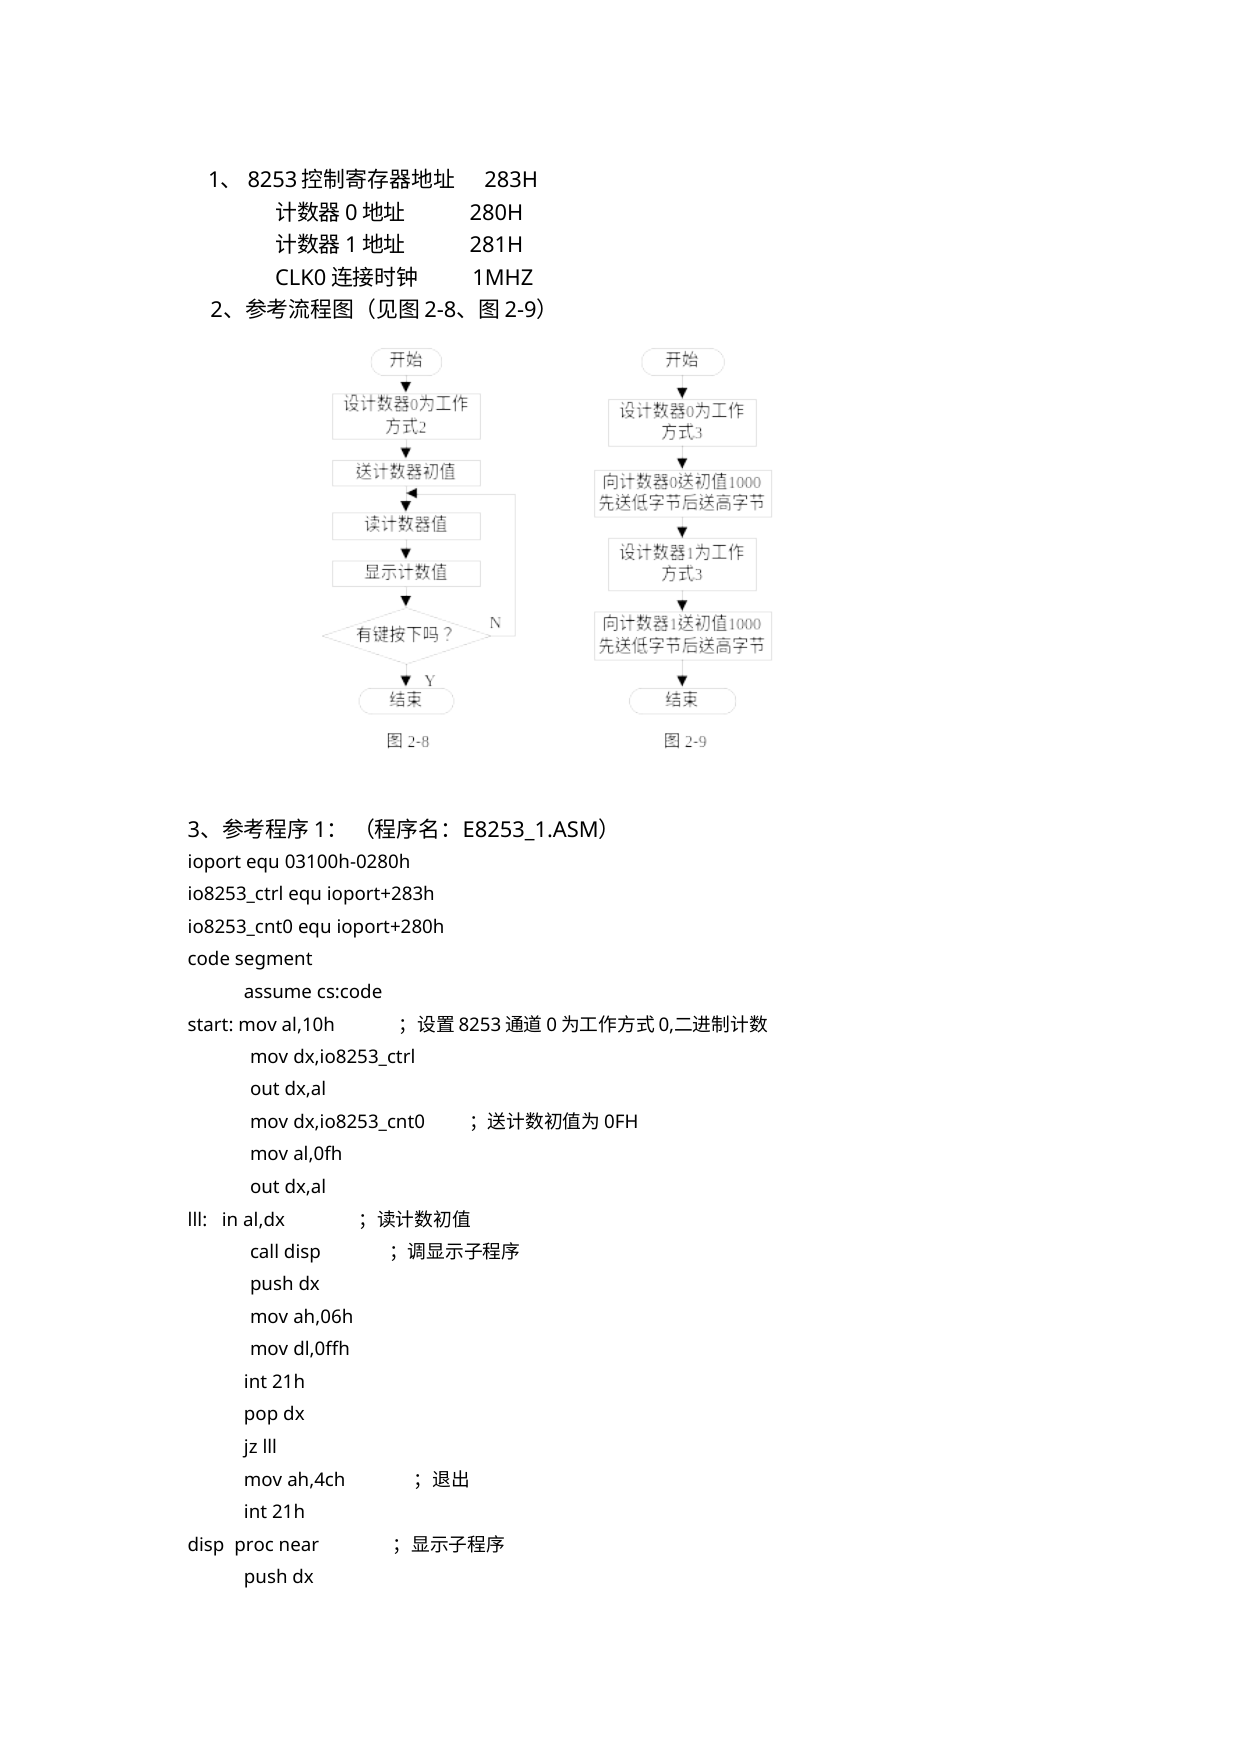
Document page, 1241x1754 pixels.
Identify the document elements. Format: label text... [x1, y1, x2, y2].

text push dx [187, 1267, 1053, 1299]
text code segment [187, 942, 1053, 974]
text mov dx,io8253_cnt0 ；送计数初值为0FH [187, 1104, 1053, 1137]
text 2、参考流程图（见图2-8、图2-9） [187, 292, 1053, 324]
text lll: in al,dx ；读计数初值 [187, 1202, 1053, 1234]
text push dx [187, 1559, 1053, 1592]
text jz lll [187, 1429, 1053, 1462]
text assume cs:code [187, 974, 1053, 1007]
text io8253_ctrl equ ioport+283h [187, 877, 1053, 909]
text ioport equ 03100h-0280h [187, 844, 1053, 877]
text 计数器0地址 280H [187, 194, 1053, 227]
text int 21h [187, 1494, 1053, 1527]
text mov ah,4ch ；退出 [187, 1462, 1053, 1494]
text mov al,0fh [187, 1137, 1053, 1169]
text mov dx,io8253_ctrl [187, 1039, 1053, 1072]
text start: mov al,10h ；设置8253通道0为工作方式0,二进制计数 [187, 1007, 1053, 1039]
text pop dx [187, 1397, 1053, 1429]
text 1、 8253控制寄存器地址 283H [187, 162, 1053, 194]
text 计数器1地址 281H [187, 227, 1053, 259]
text out dx,al [187, 1072, 1053, 1104]
text mov ah,06h [187, 1299, 1053, 1332]
text call disp ；调显示子程序 [187, 1234, 1053, 1267]
text int 21h [187, 1364, 1053, 1397]
text disp proc near ；显示子程序 [187, 1527, 1053, 1559]
text io8253_cnt0 equ ioport+280h [187, 909, 1053, 942]
text CLK0连接时钟 1MHZ [187, 259, 1053, 292]
text mov dl,0ffh [187, 1332, 1053, 1364]
text out dx,al [187, 1169, 1053, 1202]
text 3、参考程序1： （程序名：E8253_1.ASM） [187, 812, 1053, 844]
